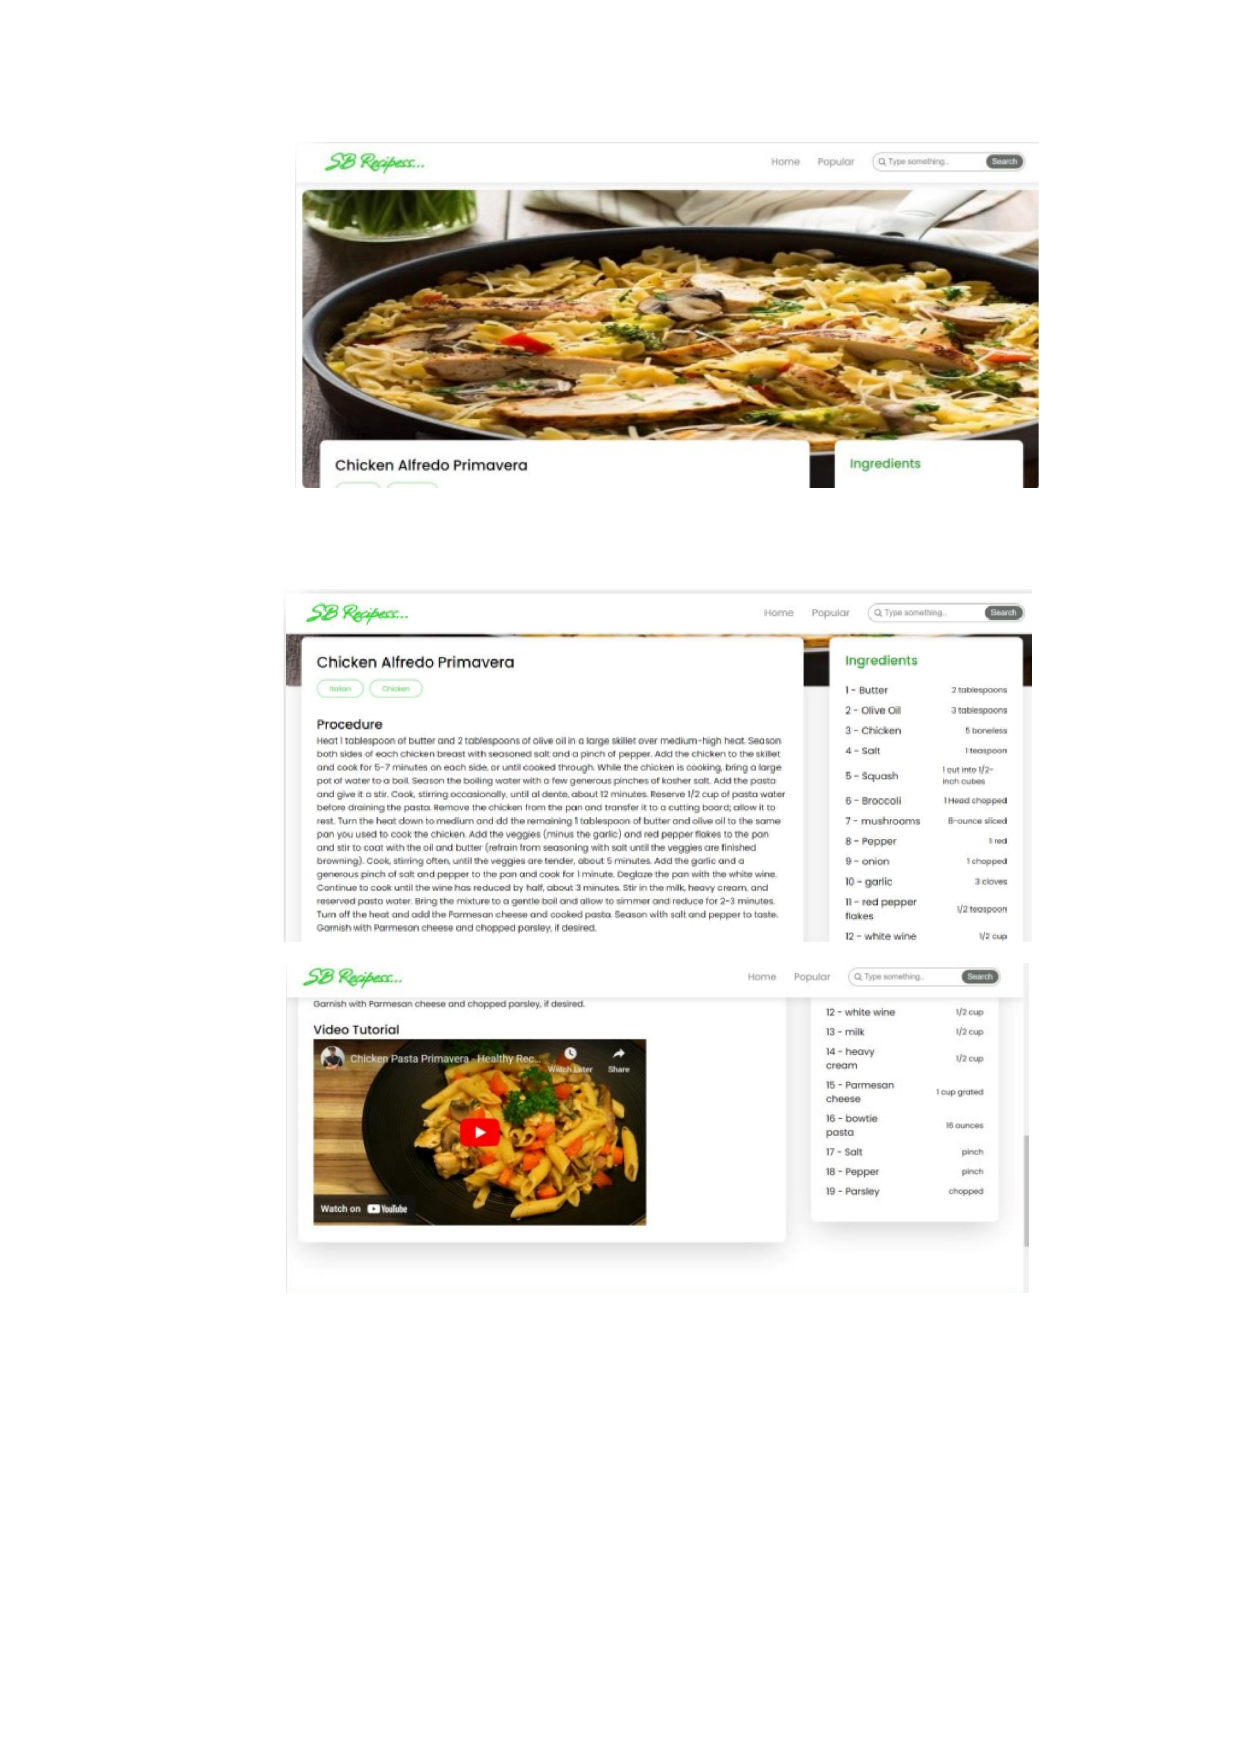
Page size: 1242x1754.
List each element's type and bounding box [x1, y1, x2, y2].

picture [295, 142, 1039, 488]
picture [286, 963, 1029, 1293]
picture [282, 588, 1032, 942]
